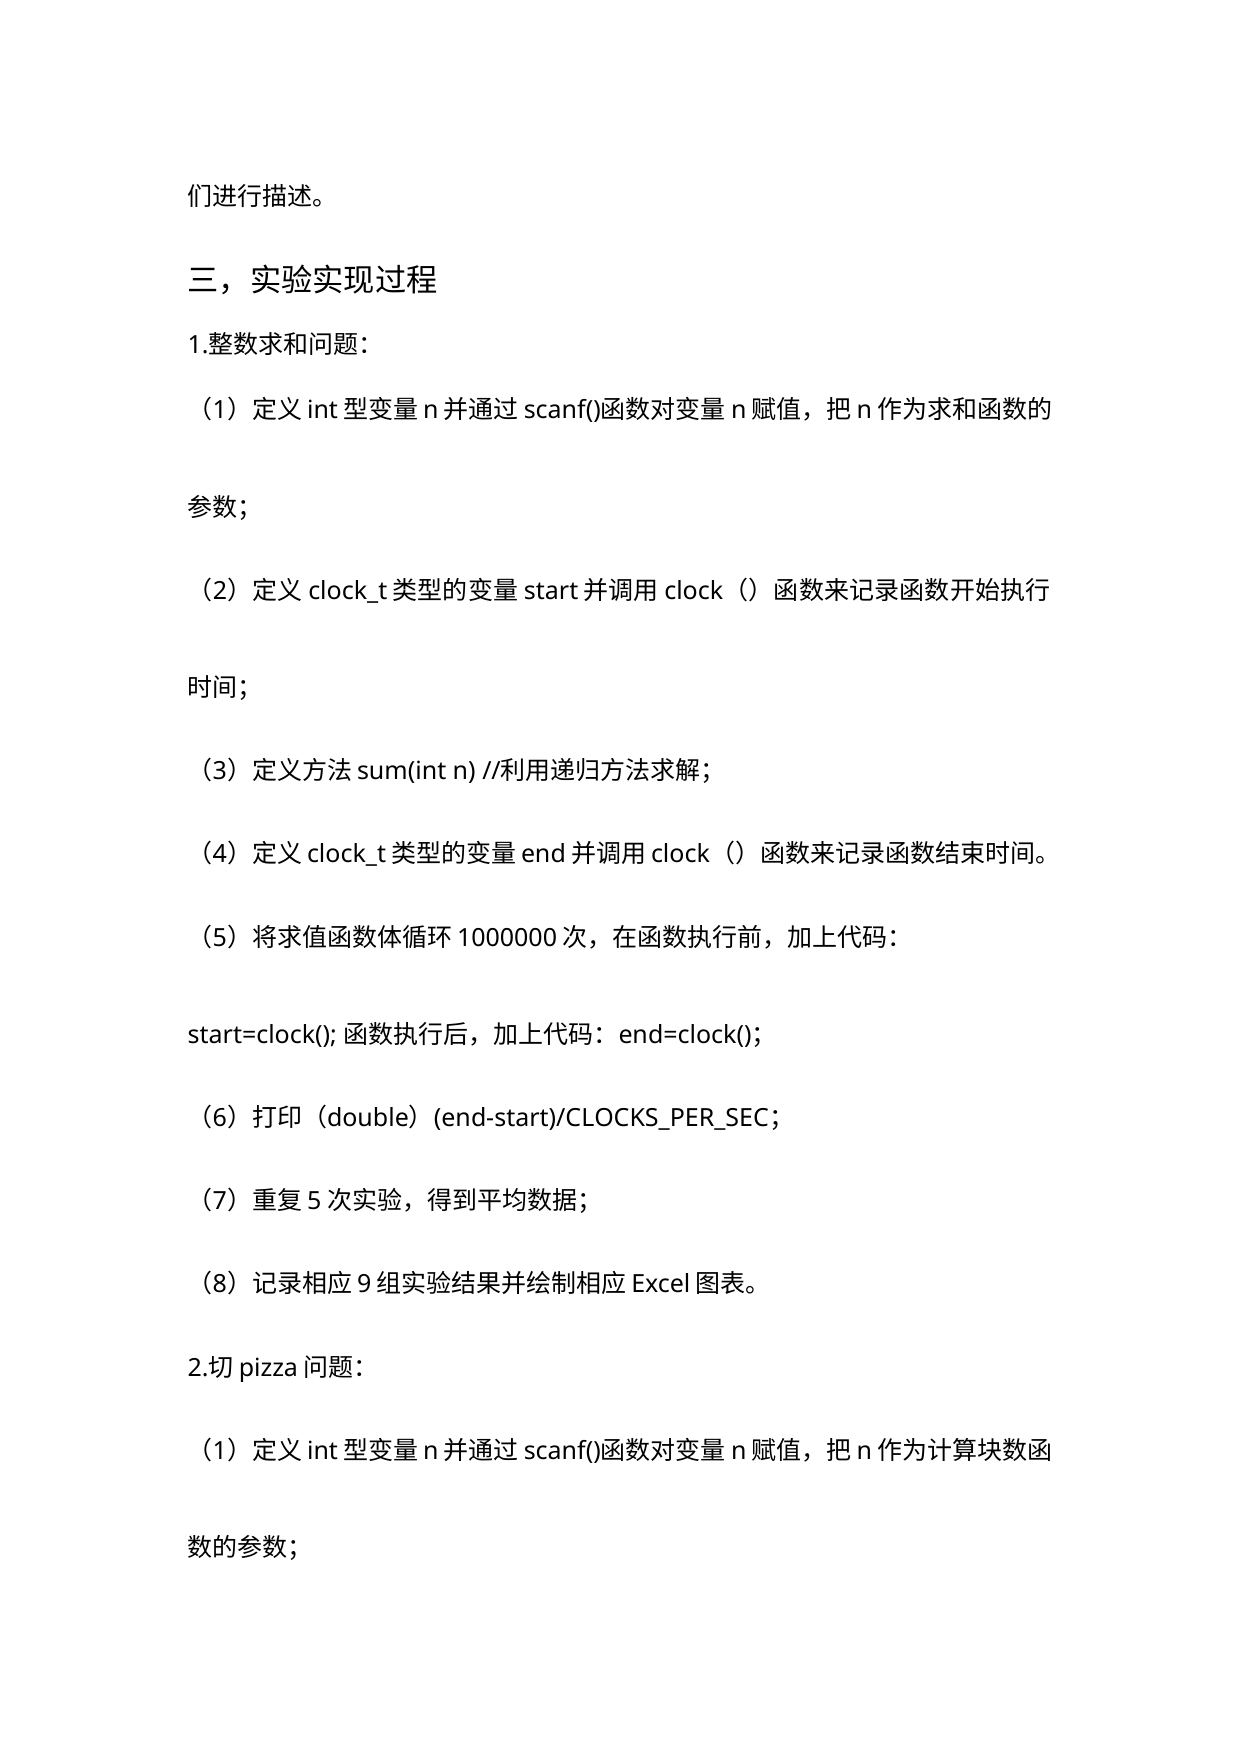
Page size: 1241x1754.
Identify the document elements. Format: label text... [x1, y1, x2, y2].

text （3）定义方法sum(int n) //利用递归方法求解； [187, 736, 1053, 801]
text （5）将求值函数体循环1000000次，在函数执行前，加上代码： start=clock(); 函数执行后，加上代码：end=clock()； [187, 903, 1053, 1065]
text （7）重复5 次实验，得到平均数据； [187, 1166, 1053, 1231]
text （4）定义clock_t类型的变量end并调用clock（）函数来记录函数结束时间。 [187, 819, 1053, 884]
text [187, 162, 1053, 227]
text （2）定义clock_t类型的变量start并调用clock（）函数来记录函数开始执行时间； [187, 556, 1053, 718]
text 2.切pizza问题： [187, 1333, 1053, 1398]
text （1）定义int型变量n并通过scanf()函数对变量n赋值，把n作为计算块数函数的参数； [187, 1416, 1053, 1578]
text 三，实验实现过程 [187, 245, 1053, 310]
text （1）定义int型变量n并通过scanf()函数对变量n赋值，把n作为求和函数的参数； [187, 375, 1053, 538]
text （8）记录相应9组实验结果并绘制相应Excel图表。 [187, 1249, 1053, 1314]
text 1.整数求和问题： [187, 310, 1053, 375]
text （6）打印（double）(end-start)/CLOCKS_PER_SEC； [187, 1083, 1053, 1148]
